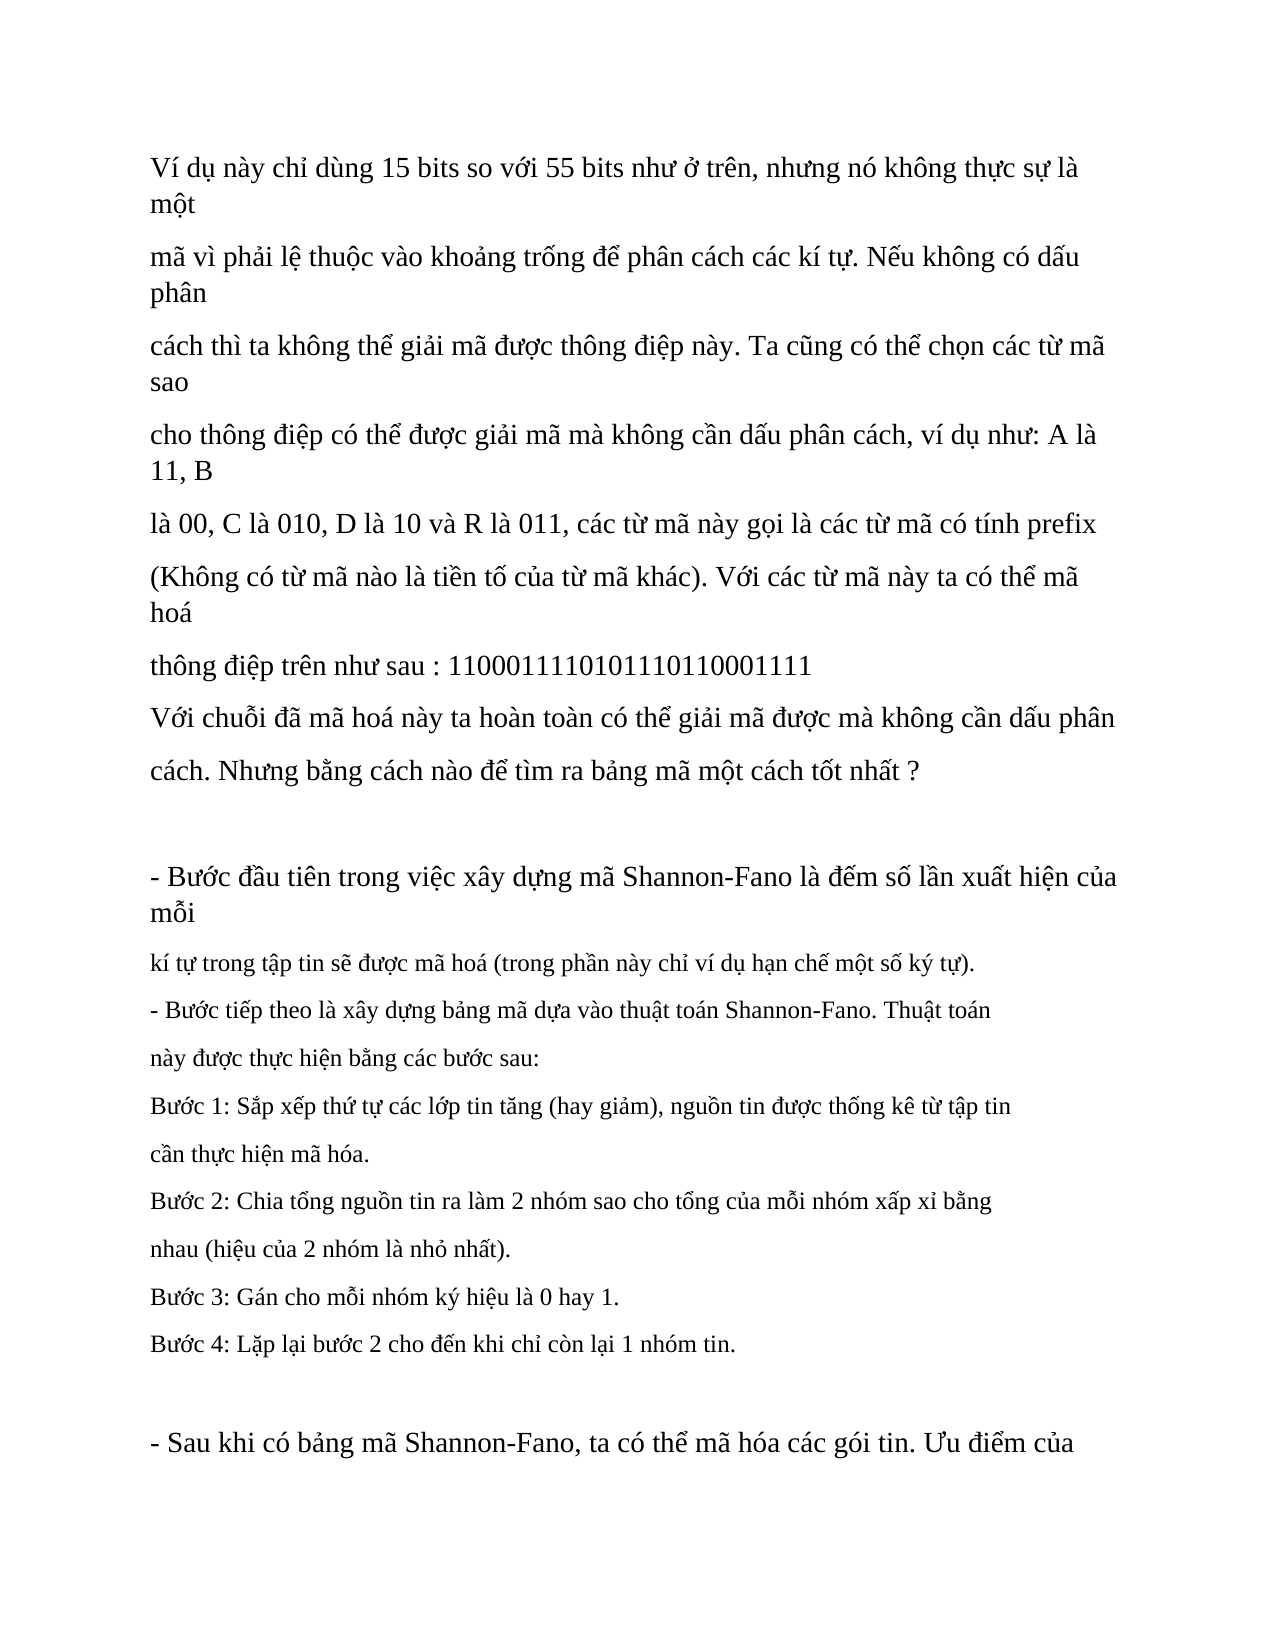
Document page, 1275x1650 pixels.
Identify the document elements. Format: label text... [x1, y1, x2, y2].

text cách. Nhưng bằng cách nào để tìm ra bảng mã một cách tốt nhất ? [150, 753, 1125, 787]
text (Không có từ mã nào là tiền tố của từ mã khác). Với các từ mã này ta có thể mã hoá [150, 559, 1125, 628]
text Bước 1: Sắp xếp thứ tự các lớp tin tăng (hay giảm), nguồn tin được thống kê từ tập tin [150, 1091, 1125, 1120]
text này được thực hiện bằng các bước sau: [150, 1043, 1125, 1072]
text - Bước đầu tiên trong việc xây dựng mã Shannon-Fano là đếm số lần xuất hiện của mỗi [150, 859, 1125, 928]
text cần thực hiện mã hóa. [150, 1139, 1125, 1167]
text là 00, C là 010, D là 10 và R là 011, các từ mã này gọi là các từ mã có tính prefix [150, 506, 1125, 539]
text - Sau khi có bảng mã Shannon-Fano, ta có thể mã hóa các gói tin. Ưu điểm của [150, 1425, 1125, 1458]
text Ví dụ này chỉ dùng 15 bits so với 55 bits như ở trên, nhưng nó không thực sự là một [150, 150, 1125, 220]
text mã vì phải lệ thuộc vào khoảng trống để phân cách các kí tự. Nếu không có dấu phân [150, 239, 1125, 309]
text kí tự trong tập tin sẽ được mã hoá (trong phần này chỉ ví dụ hạn chế một số ký tự). [150, 948, 1125, 977]
text Với chuỗi đã mã hoá này ta hoàn toàn có thể giải mã được mà không cần dấu phân [150, 700, 1125, 734]
text - Bước tiếp theo là xây dựng bảng mã dựa vào thuật toán Shannon-Fano. Thuật toán [150, 996, 1125, 1024]
text Bước 2: Chia tổng nguồn tin ra làm 2 nhóm sao cho tổng của mỗi nhóm xấp xỉ bằng [150, 1186, 1125, 1215]
text cho thông điệp có thể được giải mã mà không cần dấu phân cách, ví dụ như: A là 11, B [150, 417, 1125, 487]
text Bước 3: Gán cho mỗi nhóm ký hiệu là 0 hay 1. [150, 1282, 1125, 1311]
text thông điệp trên như sau : 1100011110101110110001111 [150, 648, 1125, 681]
text Bước 4: Lặp lại bước 2 cho đến khi chỉ còn lại 1 nhóm tin. [150, 1329, 1125, 1358]
text cách thì ta không thể giải mã được thông điệp này. Ta cũng có thể chọn các từ mã sao [150, 328, 1125, 398]
text nhau (hiệu của 2 nhóm là nhỏ nhất). [150, 1234, 1125, 1263]
